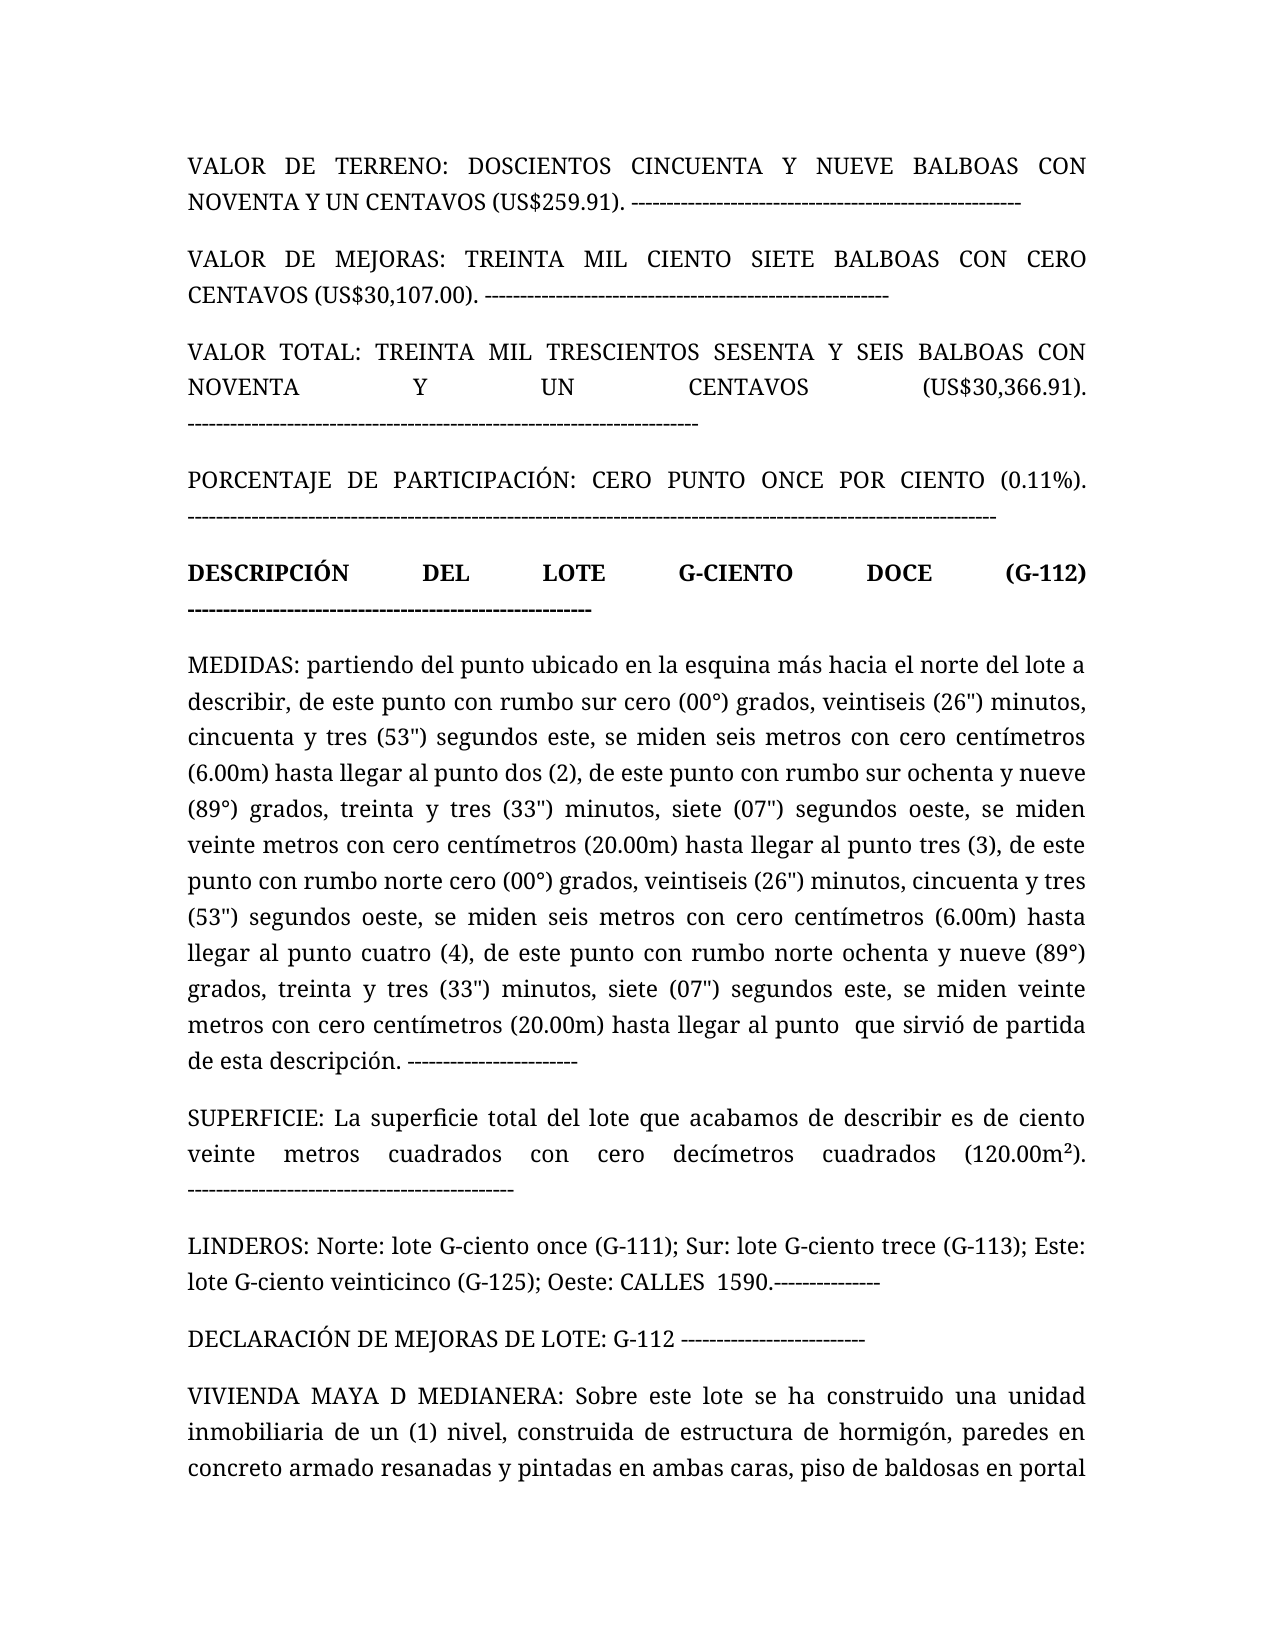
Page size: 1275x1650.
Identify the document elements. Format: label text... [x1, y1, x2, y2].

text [187, 1380, 1087, 1483]
text VALOR DE MEJORAS: TREINTA MIL CIENTO SIETE BALBOAS CON CERO CENTAVOS (US$30,107.00). --------------------------------------------------------- [187, 243, 1087, 310]
text LINDEROS: Norte: lote G-ciento once (G-111); Sur: lote G-ciento trece (G-113); Este: lote G-ciento veinticinco (G-125); Oeste: CALLES 1590.--------------- [187, 1230, 1087, 1297]
text VALOR TOTAL: TREINTA MIL TRESCIENTOS SESENTA Y SEIS BALBOAS CON NOVENTA Y UN CENTAVOS (US$30,366.91). ------------------------------------------------------------------------ [187, 335, 1087, 438]
text DECLARACIÓN DE MEJORAS DE LOTE: G-112 -------------------------- [187, 1323, 1087, 1354]
text VALOR DE TERRENO: DOSCIENTOS CINCUENTA Y NUEVE BALBOAS CON NOVENTA Y UN CENTAVOS (US$259.91). ------------------------------------------------------- [187, 150, 1087, 217]
text PORCENTAJE DE PARTICIPACIÓN: CERO PUNTO ONCE POR CIENTO (0.11%). ------------------------------------------------------------------------------------------------------------------ [187, 464, 1087, 531]
text MEDIDAS: partiendo del punto ubicado en la esquina más hacia el norte del lote a describir, de este punto con rumbo sur cero (00°) grados, veintiseis (26") minutos, cincuenta y tres (53") segundos este, se miden seis metros con cero centímetros (6.00m) hasta llegar al punto dos (2), de este punto con rumbo sur ochenta y nueve (89°) grados, treinta y tres (33") minutos, siete (07") segundos oeste, se miden veinte metros con cero centímetros (20.00m) hasta llegar al punto tres (3), de este punto con rumbo norte cero (00°) grados, veintiseis (26") minutos, cincuenta y tres (53") segundos oeste, se miden seis metros con cero centímetros (6.00m) hasta llegar al punto cuatro (4), de este punto con rumbo norte ochenta y nueve (89°) grados, treinta y tres (33") minutos, siete (07") segundos este, se miden veinte metros con cero centímetros (20.00m) hasta llegar al punto que sirvió de partida de esta descripción. ------------------------ [187, 649, 1087, 1076]
text DESCRIPCIÓN DEL LOTE G-CIENTO DOCE (G-112) --------------------------------------------------------- [187, 557, 1087, 624]
text SUPERFICIE: La superficie total del lote que acabamos de describir es de ciento veinte metros cuadrados con cero decímetros cuadrados (120.00m²). ---------------------------------------------- [187, 1102, 1087, 1205]
